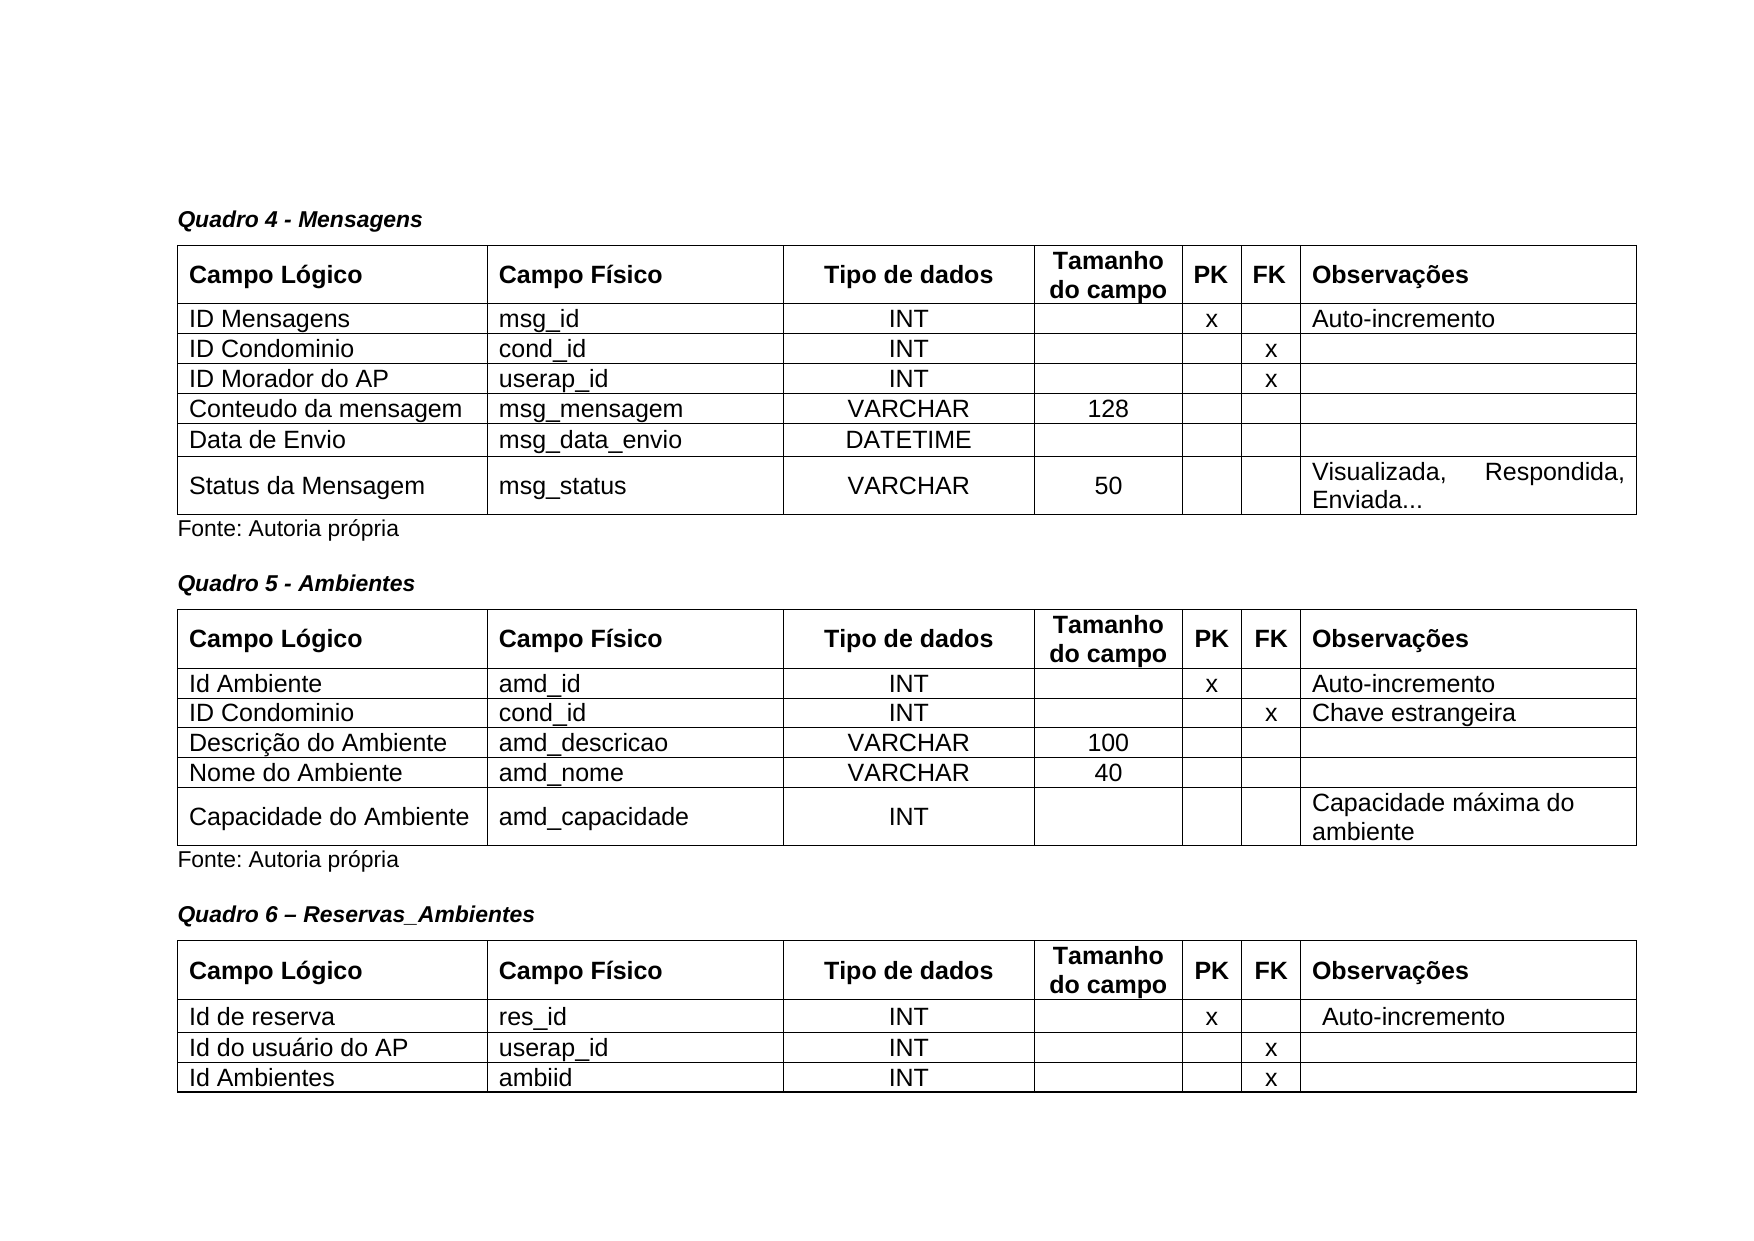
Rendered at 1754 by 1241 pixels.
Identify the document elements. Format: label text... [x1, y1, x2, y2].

table_header FK [1242, 246, 1300, 303]
table_cell Auto-incremento [1301, 669, 1636, 697]
table_cell [1035, 699, 1182, 727]
table_cell [1242, 728, 1300, 757]
table_cell INT [784, 1063, 1034, 1091]
table_cell [1035, 1063, 1182, 1091]
table_header Tamanho do campo [1035, 246, 1182, 303]
table_cell cond_id [488, 334, 783, 363]
table_cell ID Condominio [178, 699, 487, 727]
table_cell Id do usuário do AP [178, 1033, 487, 1062]
table_cell Data de Envio [178, 424, 487, 456]
table_cell INT [784, 699, 1034, 727]
table_cell ID Mensagens [178, 304, 487, 333]
table_cell [1183, 334, 1241, 363]
table_cell ID Condominio [178, 334, 487, 363]
table_cell msg_id [488, 304, 783, 333]
table_cell [1242, 1000, 1300, 1032]
table_cell res_id [488, 1000, 783, 1032]
table_cell msg_status [488, 457, 783, 514]
table_header Observações [1301, 610, 1636, 668]
table_header Campo Lógico [178, 610, 487, 668]
table_header Campo Físico [488, 246, 783, 303]
table_cell x [1183, 669, 1241, 697]
table_cell Chave estrangeira [1301, 699, 1636, 727]
table_header Observações [1301, 941, 1636, 999]
table_cell [1035, 788, 1182, 845]
table_cell [1183, 1063, 1241, 1091]
table_cell userap_id [488, 1033, 783, 1062]
table_cell msg_data_envio [488, 424, 783, 456]
table_header PK [1183, 610, 1241, 668]
table_cell x [1242, 334, 1300, 363]
table_cell [1301, 1033, 1636, 1062]
table_cell Capacidade máxima do ambiente [1301, 788, 1636, 845]
table_cell [1035, 304, 1182, 333]
text Quadro 5 - Ambientes [177, 570, 1636, 597]
table_cell [1183, 788, 1241, 845]
text Fonte: Autoria própria [177, 515, 1636, 541]
table_cell [1301, 364, 1636, 393]
table_cell x [1242, 1063, 1300, 1091]
text Quadro 4 - Mensagens [177, 206, 1636, 232]
table_header Tipo de dados [784, 941, 1034, 999]
table_cell [1183, 1033, 1241, 1062]
table_header Campo Lógico [178, 941, 487, 999]
table_header Observações [1301, 246, 1636, 303]
table_cell x [1183, 304, 1241, 333]
table_cell Descrição do Ambiente [178, 728, 487, 757]
table_cell 40 [1035, 758, 1182, 787]
table_cell x [1183, 1000, 1241, 1032]
table_cell [1242, 457, 1300, 514]
table_cell Status da Mensagem [178, 457, 487, 514]
table_header Campo Físico [488, 941, 783, 999]
table_cell [1242, 669, 1300, 697]
table_cell amd_descricao [488, 728, 783, 757]
table_cell [1301, 1063, 1636, 1091]
table_cell [1183, 424, 1241, 456]
table_cell INT [784, 334, 1034, 363]
table_cell VARCHAR [784, 728, 1034, 757]
table_cell [1301, 334, 1636, 363]
table_cell x [1242, 699, 1300, 727]
table_cell Id de reserva [178, 1000, 487, 1032]
table_header FK [1242, 941, 1300, 999]
table_cell [1035, 1000, 1182, 1032]
table_cell VARCHAR [784, 758, 1034, 787]
table_cell [1301, 758, 1636, 787]
table_cell x [1242, 1033, 1300, 1062]
table_cell VARCHAR [784, 457, 1034, 514]
table_cell [1301, 424, 1636, 456]
table_cell ID Morador do AP [178, 364, 487, 393]
text Fonte: Autoria própria [177, 846, 1636, 873]
table_header Campo Lógico [178, 246, 487, 303]
table_cell amd_capacidade [488, 788, 783, 845]
table_cell cond_id [488, 699, 783, 727]
table_header FK [1242, 610, 1300, 668]
table_cell [1183, 457, 1241, 514]
table_cell Nome do Ambiente [178, 758, 487, 787]
table_cell 128 [1035, 394, 1182, 422]
text Quadro 6 – Reservas_Ambientes [177, 901, 1636, 928]
table_header Campo Físico [488, 610, 783, 668]
table_cell [1183, 394, 1241, 422]
table_cell DATETIME [784, 424, 1034, 456]
table_cell [1035, 424, 1182, 456]
table_cell 50 [1035, 457, 1182, 514]
table_header Tipo de dados [784, 610, 1034, 668]
table_cell [1183, 699, 1241, 727]
table_header PK [1183, 246, 1241, 303]
table_cell Visualizada, Respondida, Enviada... [1301, 457, 1636, 514]
table_header Tamanho do campo [1035, 941, 1182, 999]
table_cell [1242, 424, 1300, 456]
table_cell INT [784, 788, 1034, 845]
table_cell [1035, 1033, 1182, 1062]
table_cell 100 [1035, 728, 1182, 757]
table_cell [1242, 394, 1300, 422]
table_cell x [1242, 364, 1300, 393]
table_cell Capacidade do Ambiente [178, 788, 487, 845]
table_header Tamanho do campo [1035, 610, 1182, 668]
table_cell INT [784, 1033, 1034, 1062]
table_cell userap_id [488, 364, 783, 393]
table_cell [1242, 788, 1300, 845]
table_cell Id Ambientes [178, 1063, 487, 1091]
table_cell [1301, 394, 1636, 422]
table_cell Conteudo da mensagem [178, 394, 487, 422]
table_cell Auto-incremento [1301, 304, 1636, 333]
table_cell amd_nome [488, 758, 783, 787]
table_cell [1183, 728, 1241, 757]
table_cell VARCHAR [784, 394, 1034, 422]
table_cell INT [784, 1000, 1034, 1032]
table_cell [1183, 758, 1241, 787]
table_header PK [1183, 941, 1241, 999]
table_cell msg_mensagem [488, 394, 783, 422]
table_cell [1242, 304, 1300, 333]
table_cell Id Ambiente [178, 669, 487, 697]
table_cell [1183, 364, 1241, 393]
table_cell amd_id [488, 669, 783, 697]
table_cell ambiid [488, 1063, 783, 1091]
table_cell [1301, 1000, 1636, 1032]
table_cell INT [784, 304, 1034, 333]
table_cell [1035, 334, 1182, 363]
table_header Tipo de dados [784, 246, 1034, 303]
table_cell [1242, 758, 1300, 787]
table_cell [1301, 728, 1636, 757]
table_cell [1035, 669, 1182, 697]
table_cell INT [784, 669, 1034, 697]
table_cell [1035, 364, 1182, 393]
table_cell INT [784, 364, 1034, 393]
